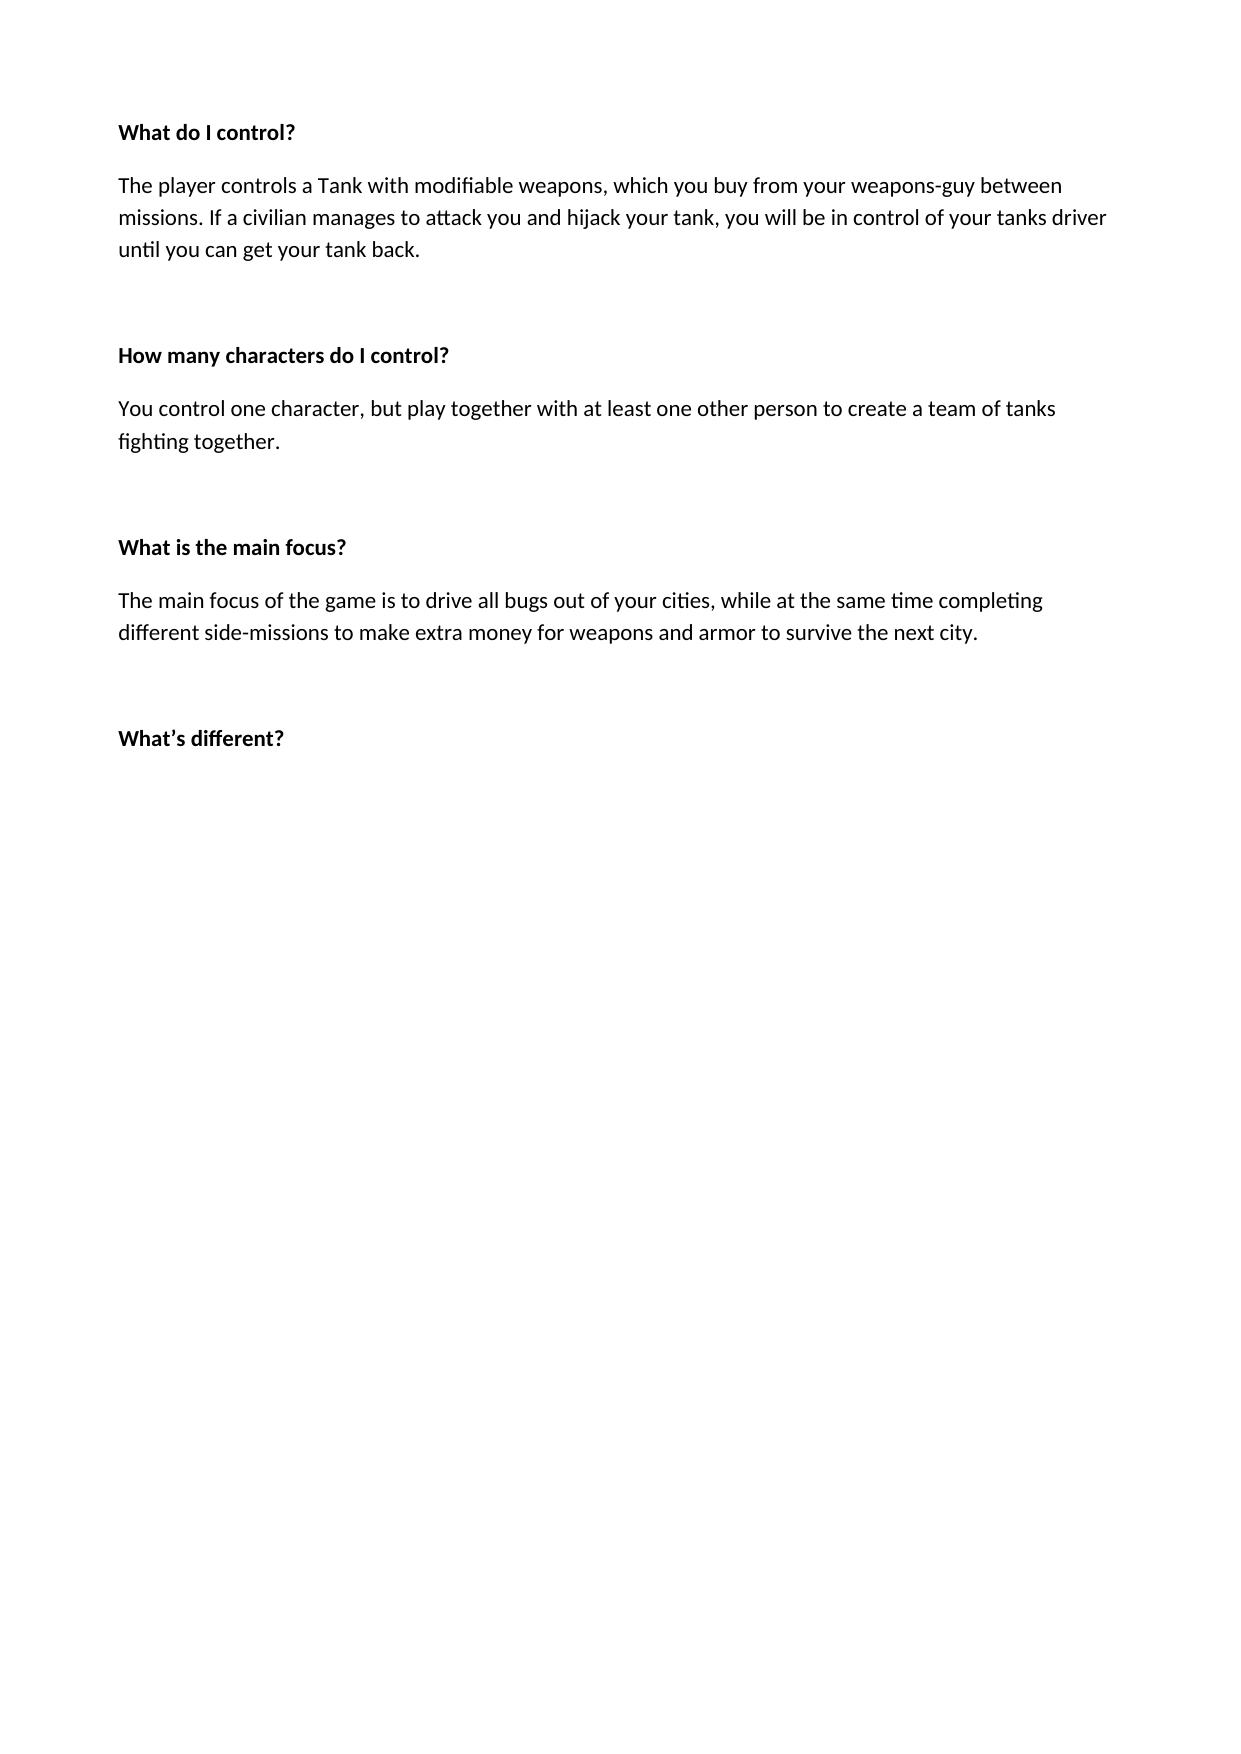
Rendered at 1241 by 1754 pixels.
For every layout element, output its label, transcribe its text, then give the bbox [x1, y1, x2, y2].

text What do I control? [118, 118, 1122, 146]
text The player controls a Tank with modifiable weapons, which you buy from your weapons-guy between missions. If a civilian manages to attack you and hijack your tank, you will be in control of your tanks driver until you can get your tank back. [118, 171, 1122, 263]
text What’s different? [118, 724, 1122, 752]
text What is the main focus? [118, 533, 1122, 561]
text How many characters do I control? [118, 342, 1122, 369]
text The main focus of the game is to drive all bugs out of your cities, while at the same time completing different side-missions to make extra money for weapons and armor to survive the next city. [118, 586, 1122, 646]
text You control one character, but play together with at least one other person to create a team of tanks fighting together. [118, 394, 1122, 455]
